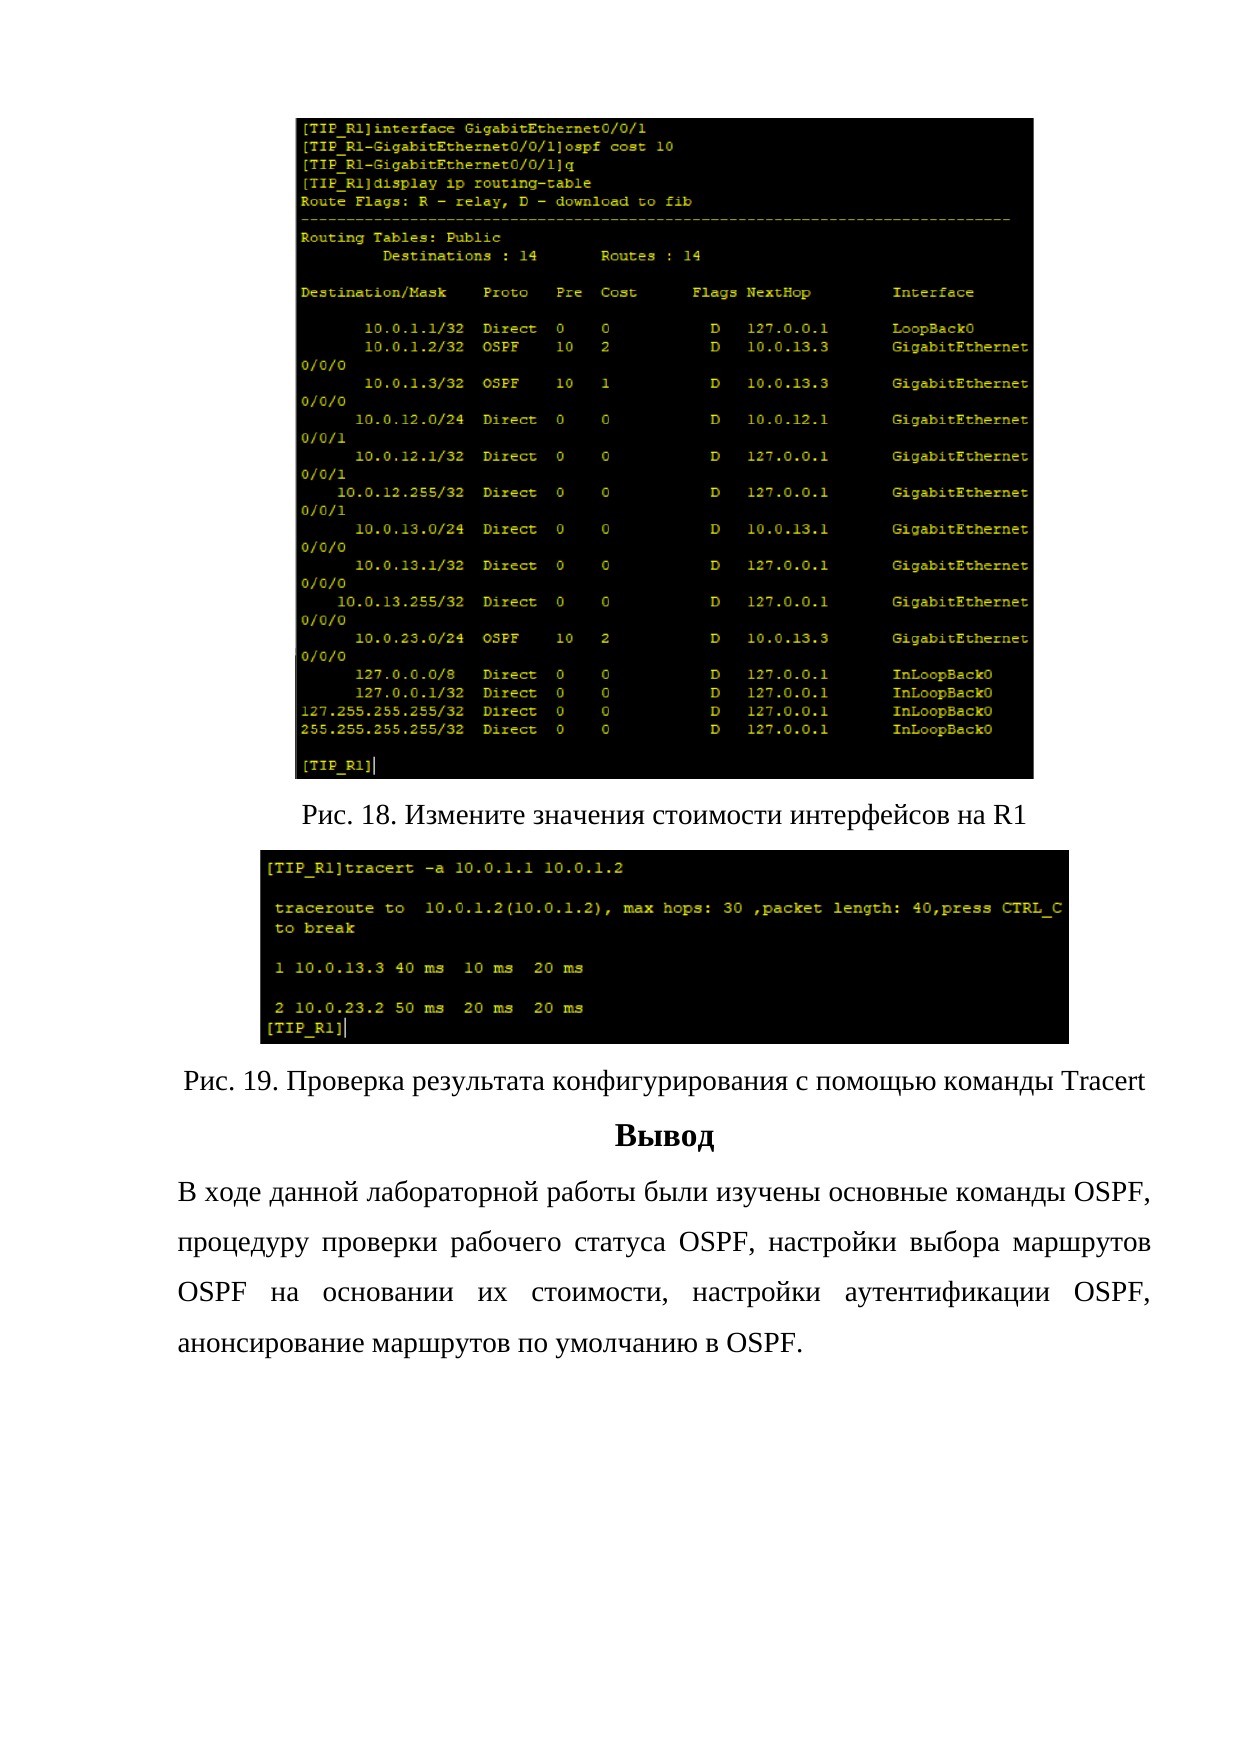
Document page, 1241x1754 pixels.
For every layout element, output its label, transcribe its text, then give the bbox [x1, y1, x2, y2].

picture [295, 118, 1034, 779]
text В ходе данной лабораторной работы были изучены основные команды OSPF, процедуру проверки рабочего статуса OSPF, настройки выбора маршрутов OSPF на основании их стоимости, настройки аутентификации OSPF, анонсирование маршрутов по умолчанию в OSPF. [177, 1174, 1152, 1358]
picture [260, 850, 1069, 1044]
text Вывод [177, 1116, 1152, 1154]
text Рис. 18. Измените значения стоимости интерфейсов на R1 [177, 797, 1152, 831]
text Рис. 19. Проверка результата конфигурирования с помощью команды Tracert [177, 1063, 1152, 1096]
